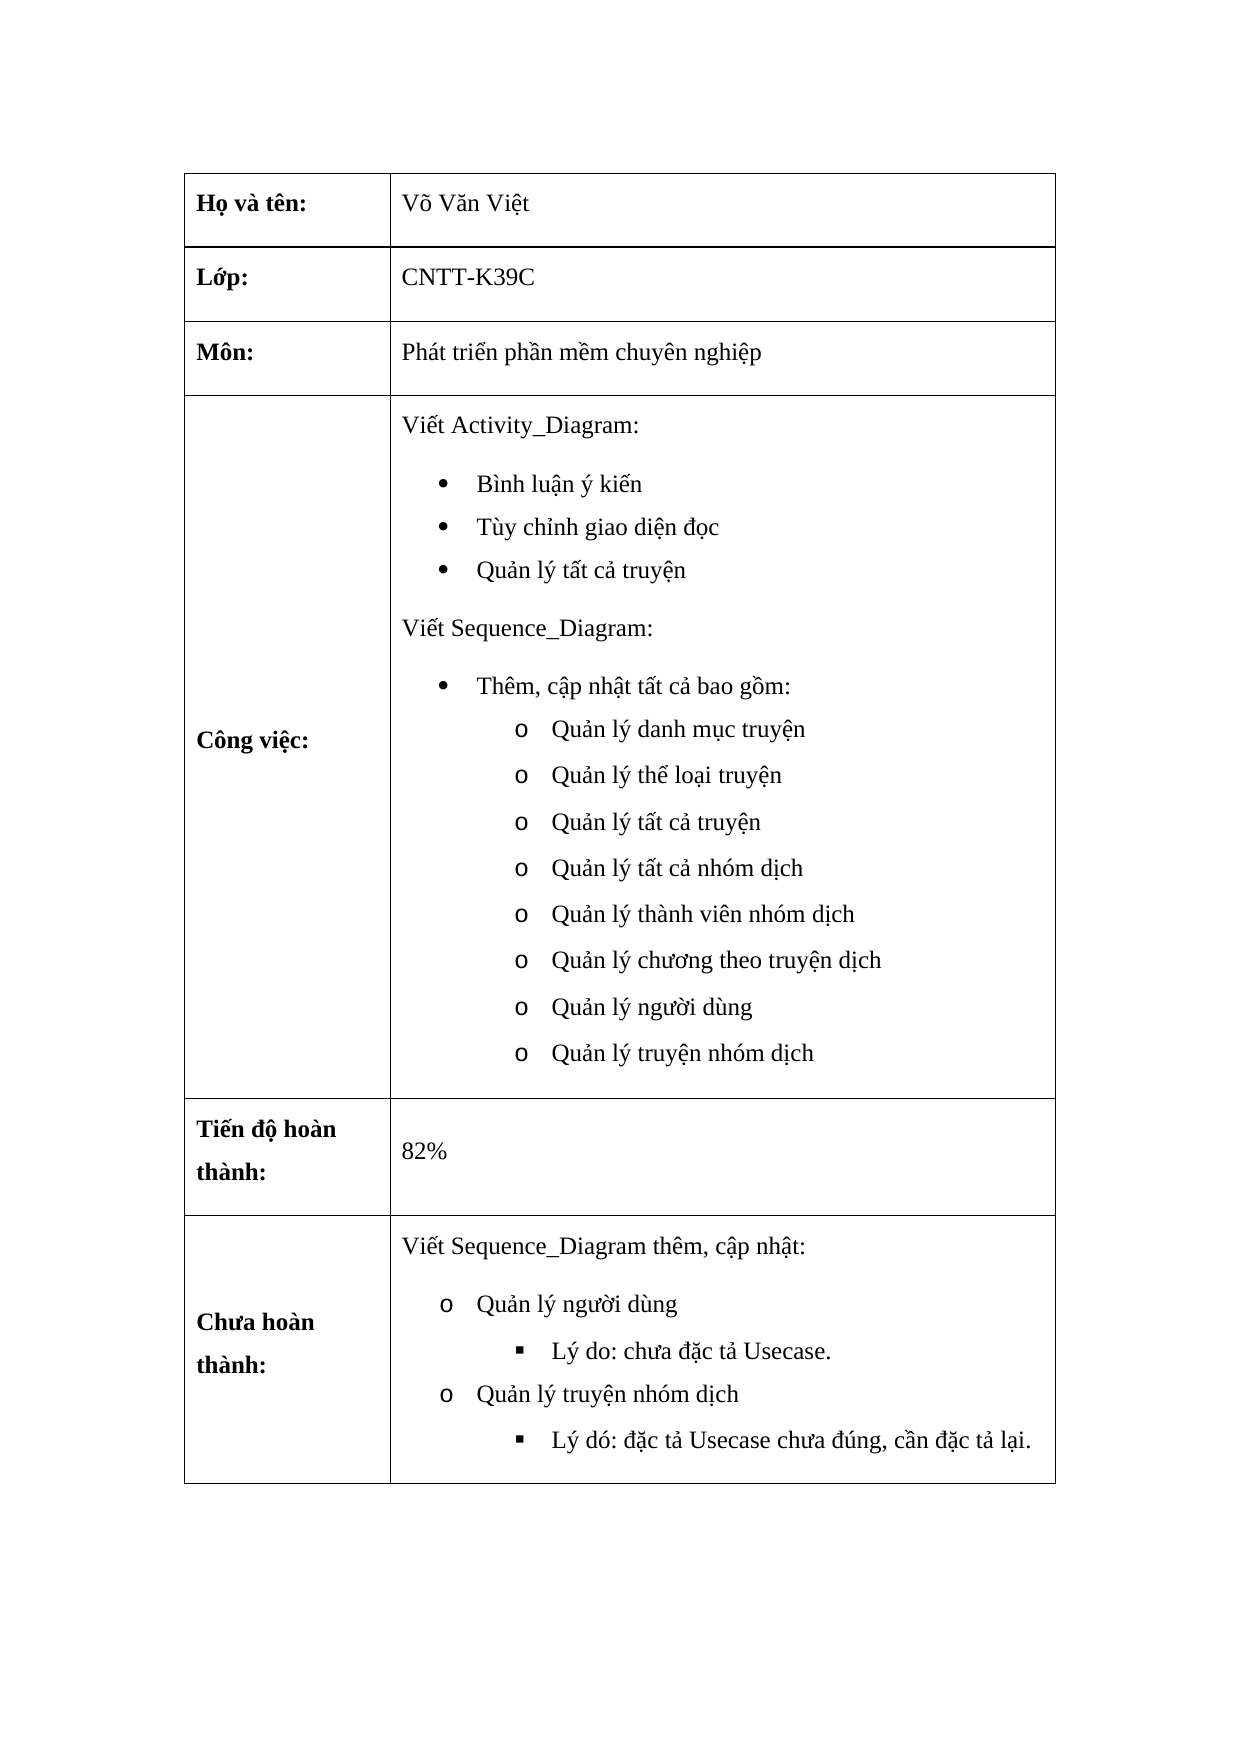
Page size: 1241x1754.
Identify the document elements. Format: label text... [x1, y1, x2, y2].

table_cell Phát triển phần mềm chuyên nghiệp [391, 322, 1055, 394]
table_cell Môn: [185, 322, 390, 394]
table_cell Viết Activity_Diagram: Bình luận ý kiến Tùy chỉnh giao diện đọc Quản lý tất cả truyện Viết Sequence_Diagram: Thêm, cập nhật tất cả bao gồm: Quản lý danh mục truyện Quản lý thể loại truyện Quản lý tất cả truyện Quản lý tất cả nhóm dịch Quản lý thành viên nhóm dịch Quản lý chương theo truyện dịch Quản lý người dùng Quản lý truyện nhóm dịch [391, 396, 1055, 1098]
table_cell Công việc: [185, 396, 390, 1098]
table_cell 82% [391, 1099, 1055, 1215]
table_header Võ Văn Việt [391, 174, 1055, 246]
table_cell CNTT-K39C [391, 248, 1055, 321]
table_cell Chưa hoàn thành: [185, 1216, 390, 1483]
table_cell Lớp: [185, 248, 390, 321]
table_cell Tiến độ hoàn thành: [185, 1099, 390, 1215]
table_cell Viết Sequence_Diagram thêm, cập nhật: Quản lý người dùng Lý do: chưa đặc tả Usecase. Quản lý truyện nhóm dịch Lý dó: đặc tả Usecase chưa đúng, cần đặc tả lại. [391, 1216, 1055, 1483]
table_header Họ và tên: [185, 174, 390, 246]
